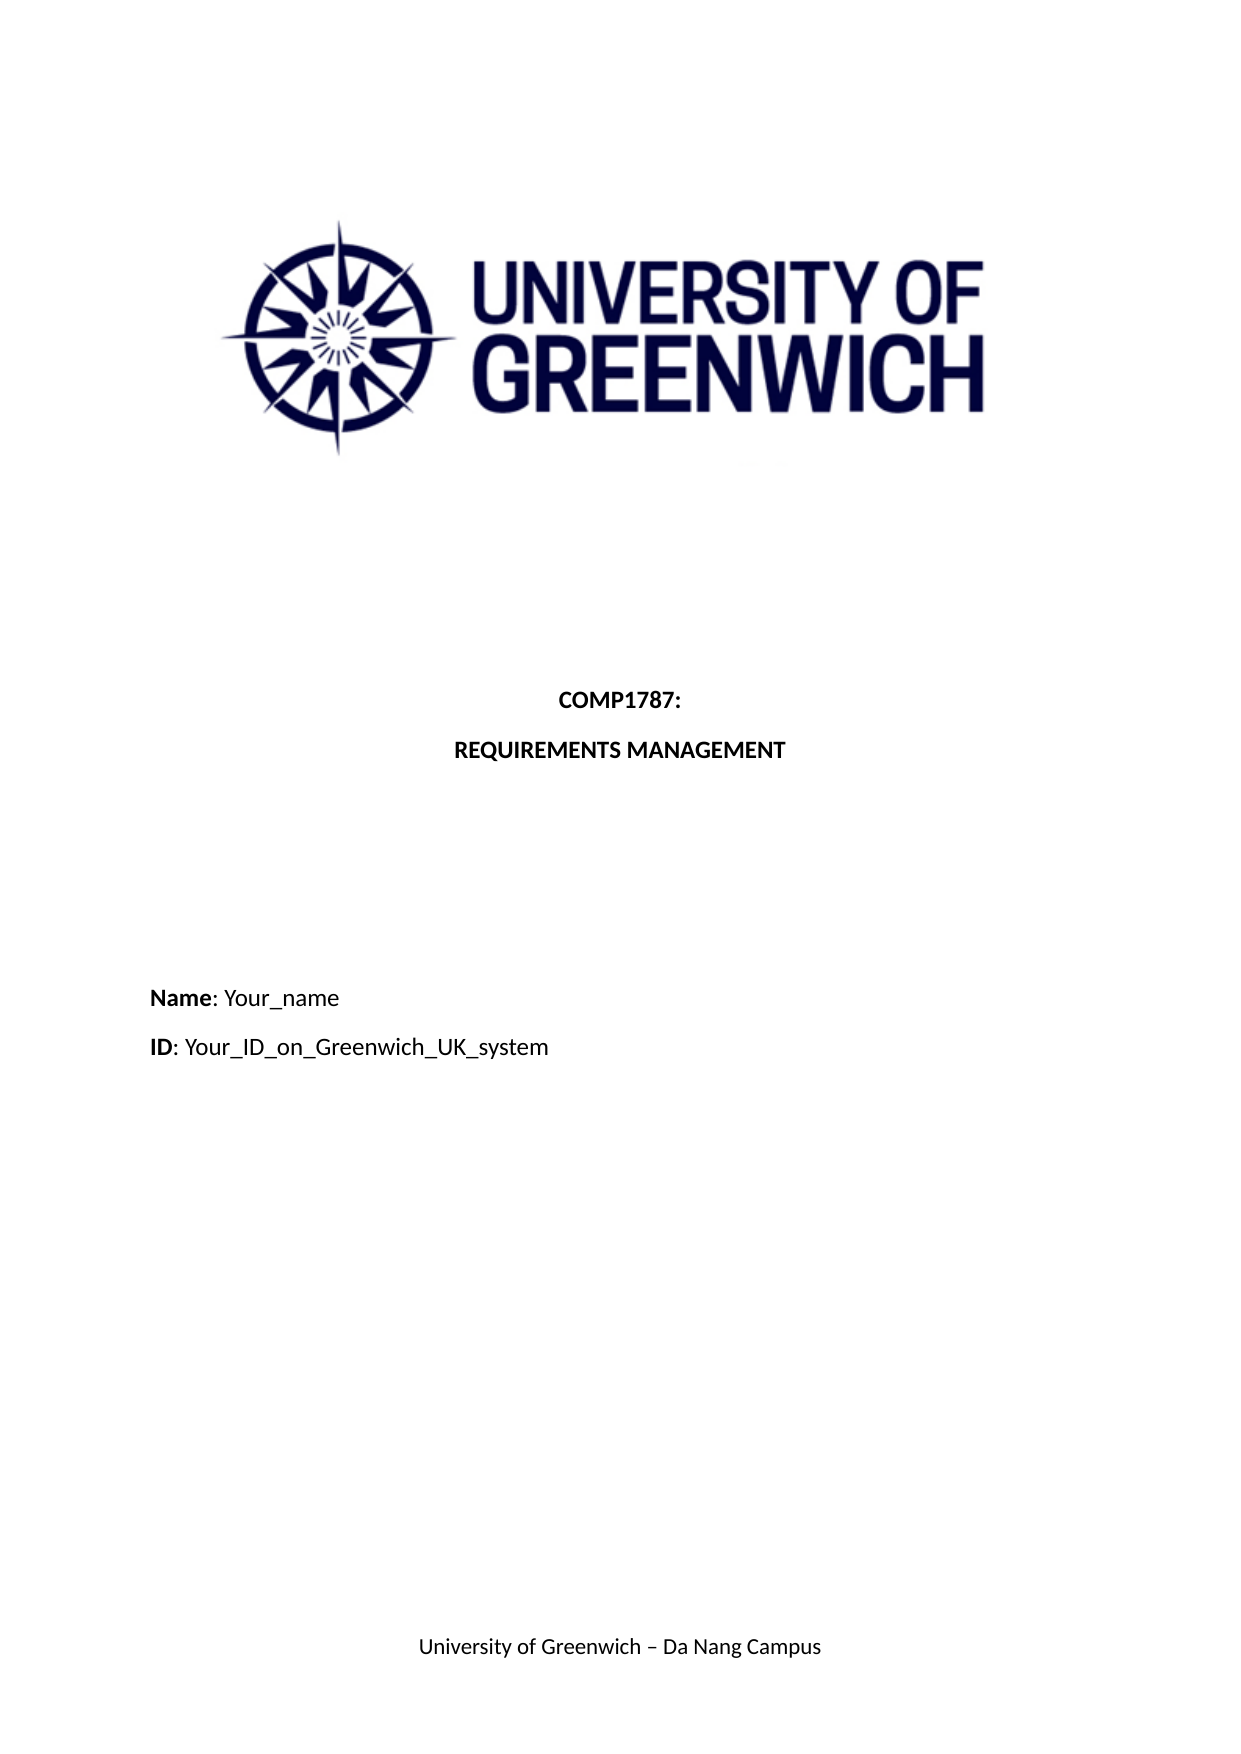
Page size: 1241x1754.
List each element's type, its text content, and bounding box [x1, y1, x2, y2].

text REQUIREMENTS MANAGEMENT [150, 734, 1090, 764]
text Name: Your_name [150, 982, 1090, 1012]
text COMP1787: [150, 684, 1090, 715]
text ID: Your_ID_on_Greenwich_UK_system [150, 1031, 1090, 1062]
picture [193, 199, 1047, 467]
